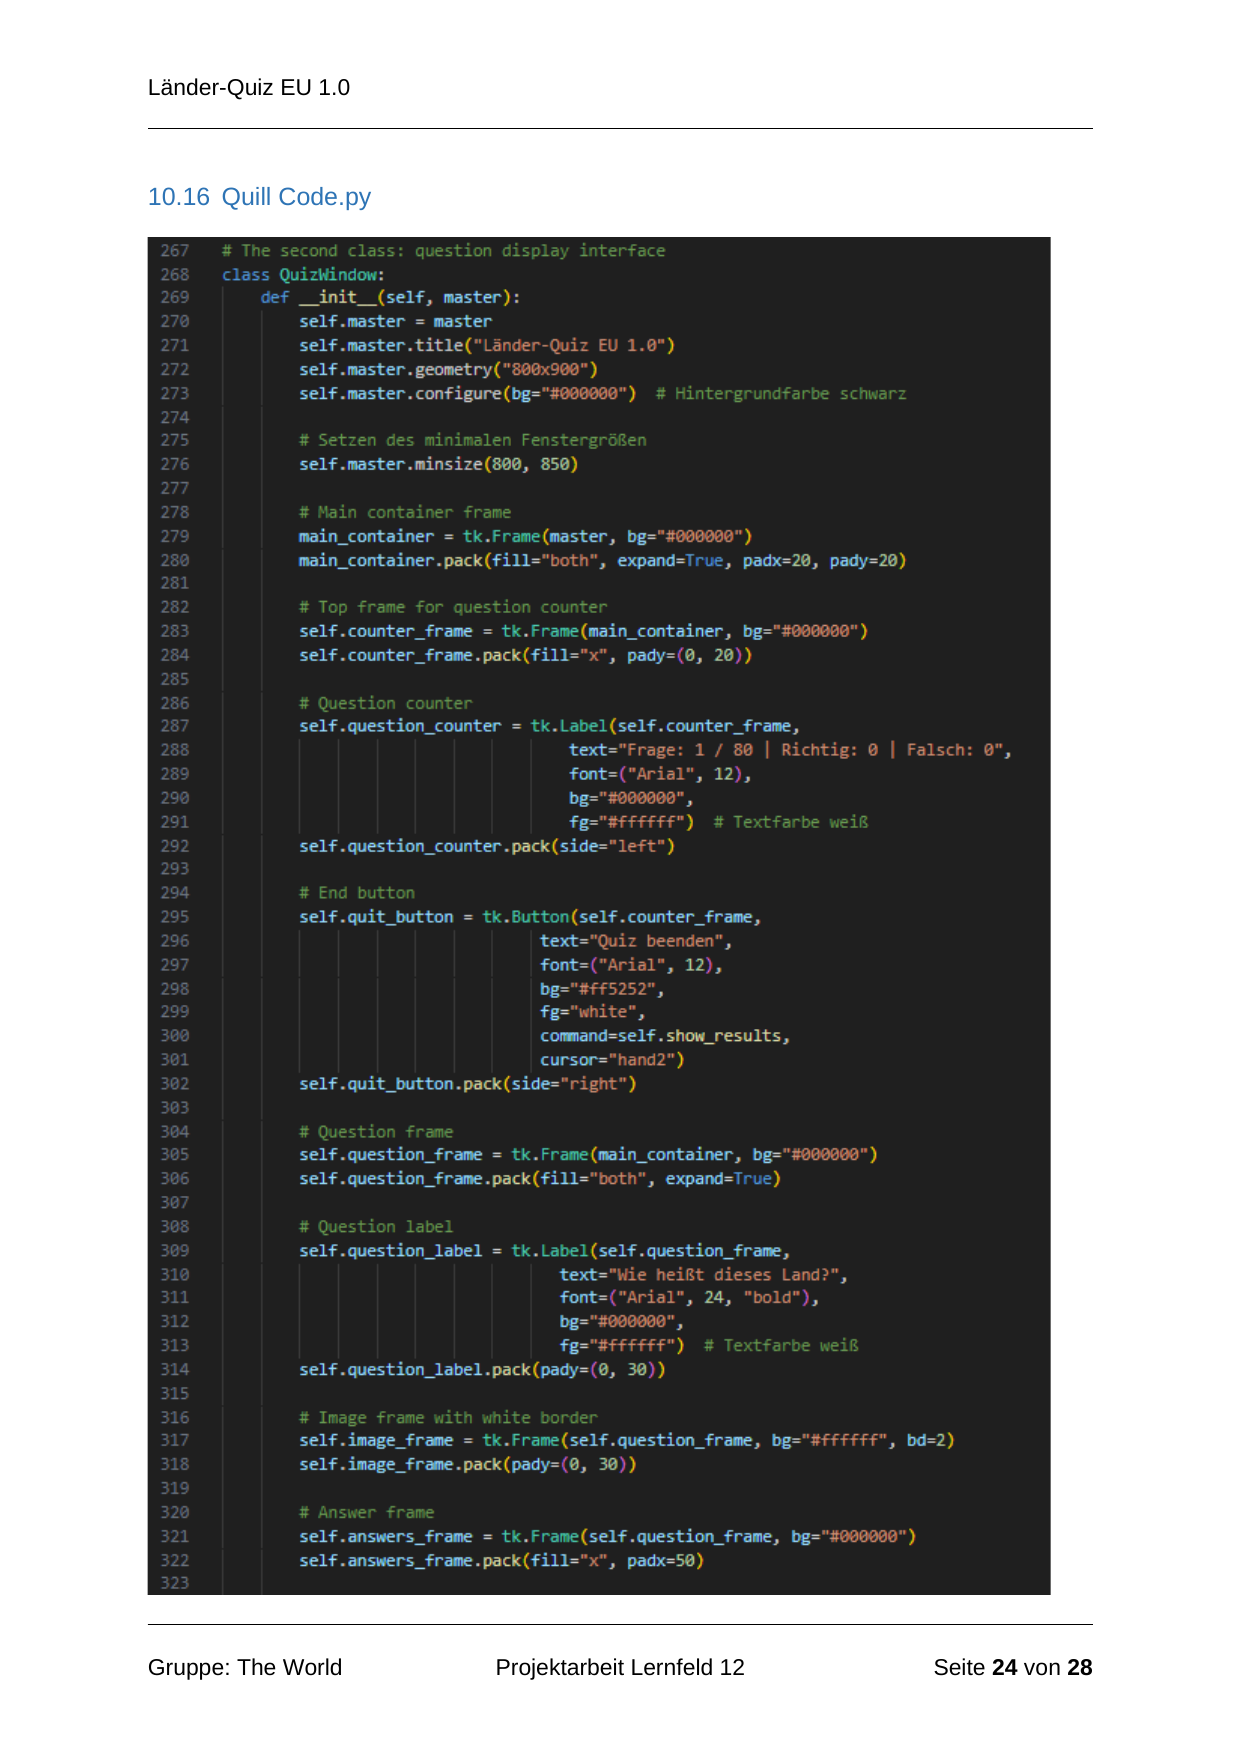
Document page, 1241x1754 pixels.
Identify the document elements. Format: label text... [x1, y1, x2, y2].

picture [147, 237, 1051, 1595]
subtitle Quill Code.py [148, 182, 1093, 211]
